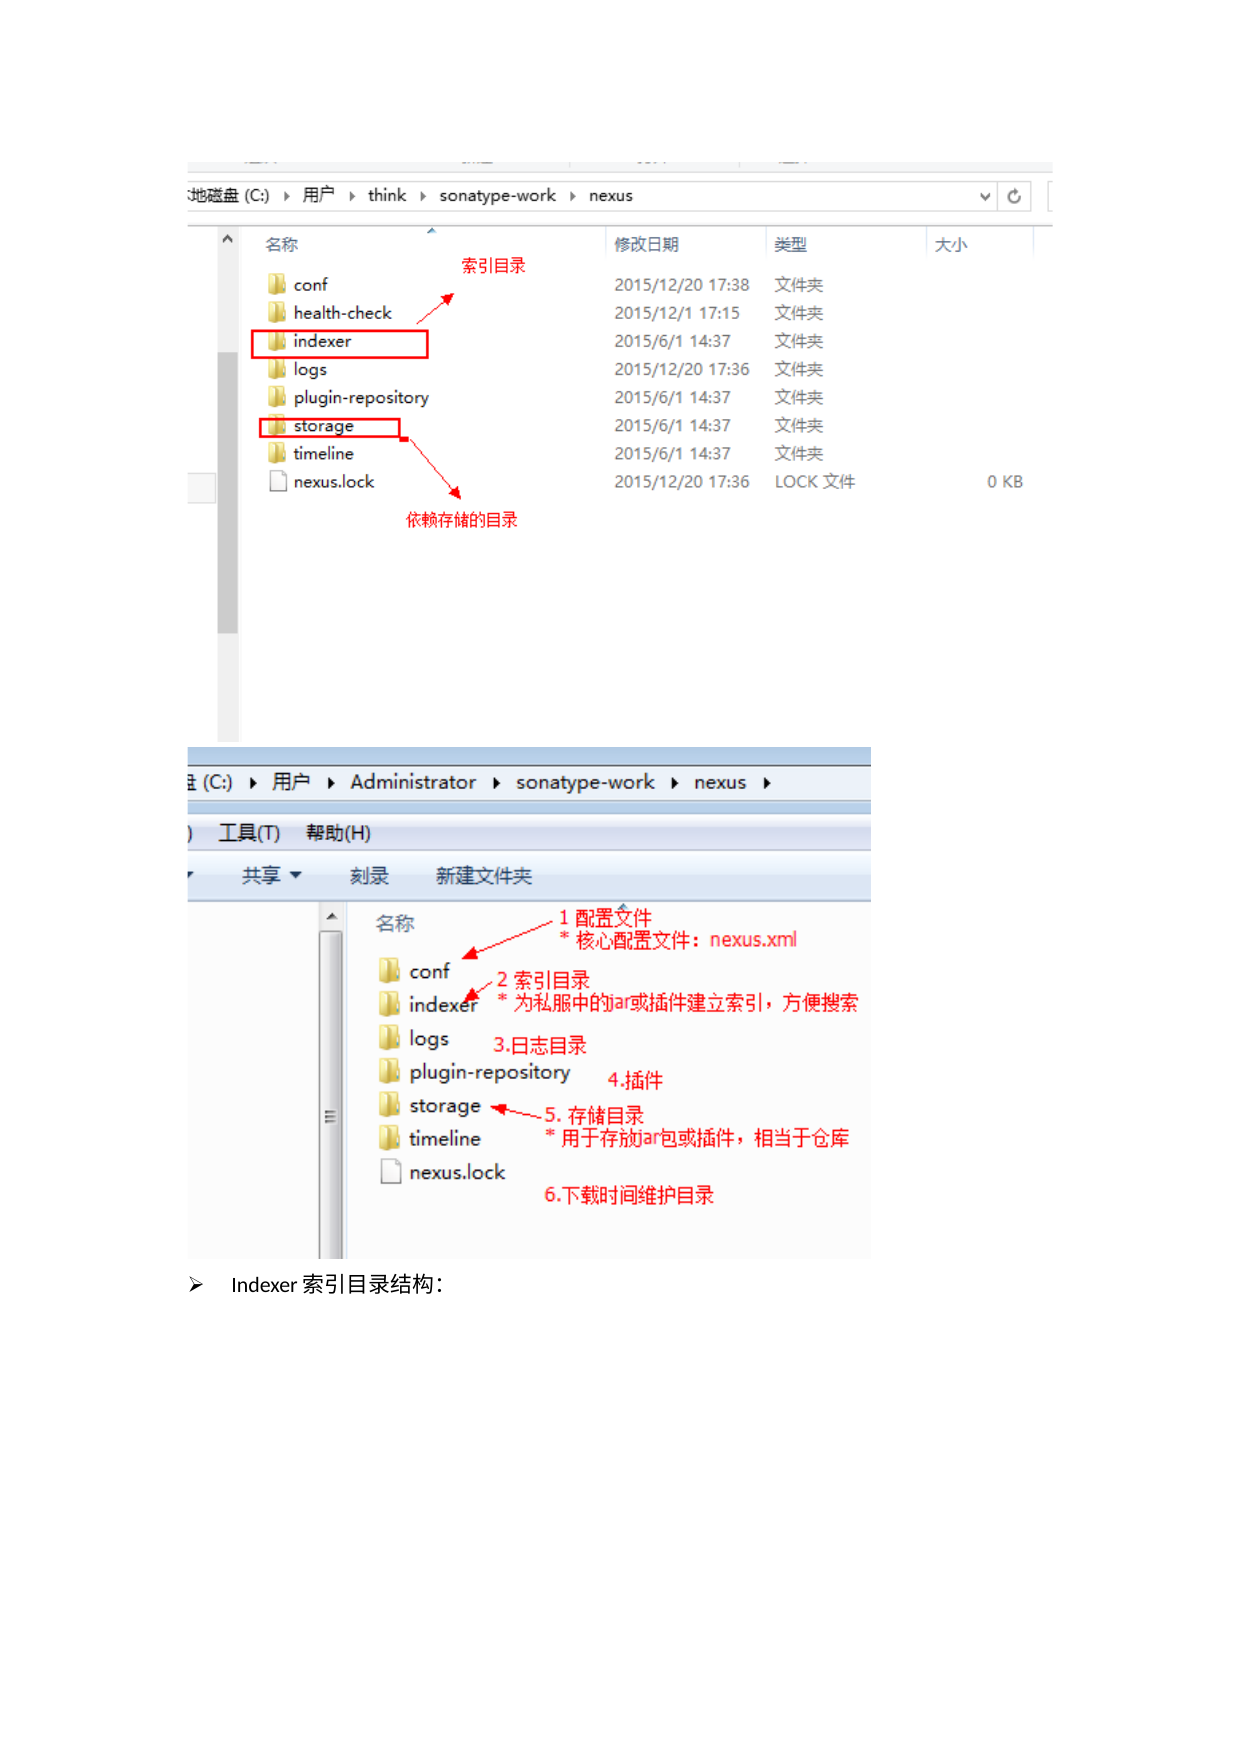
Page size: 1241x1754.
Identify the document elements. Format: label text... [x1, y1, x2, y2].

picture [187, 747, 871, 1259]
picture [187, 162, 1053, 742]
list Indexer 索引目录结构： [187, 1267, 1053, 1299]
